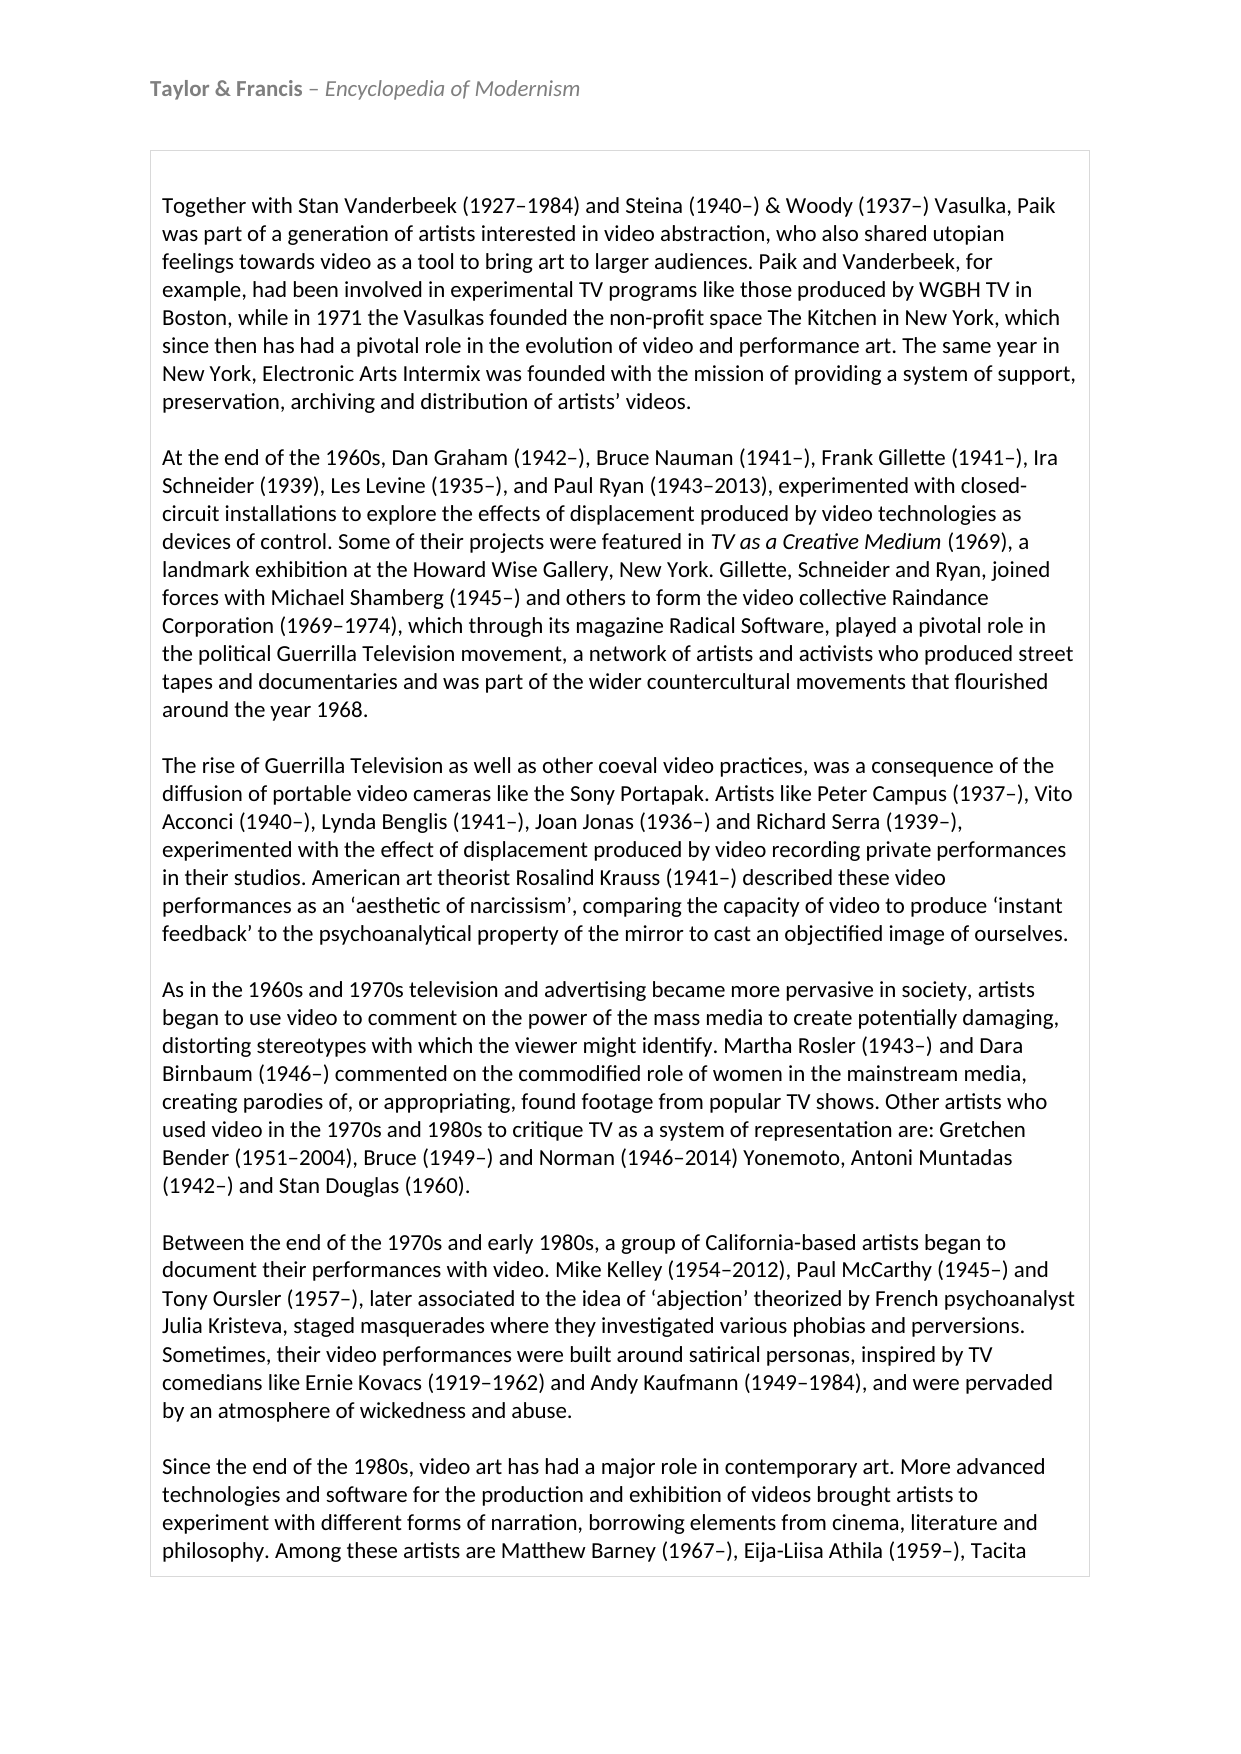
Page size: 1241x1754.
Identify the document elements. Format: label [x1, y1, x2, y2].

table_cell [151, 151, 1089, 1576]
